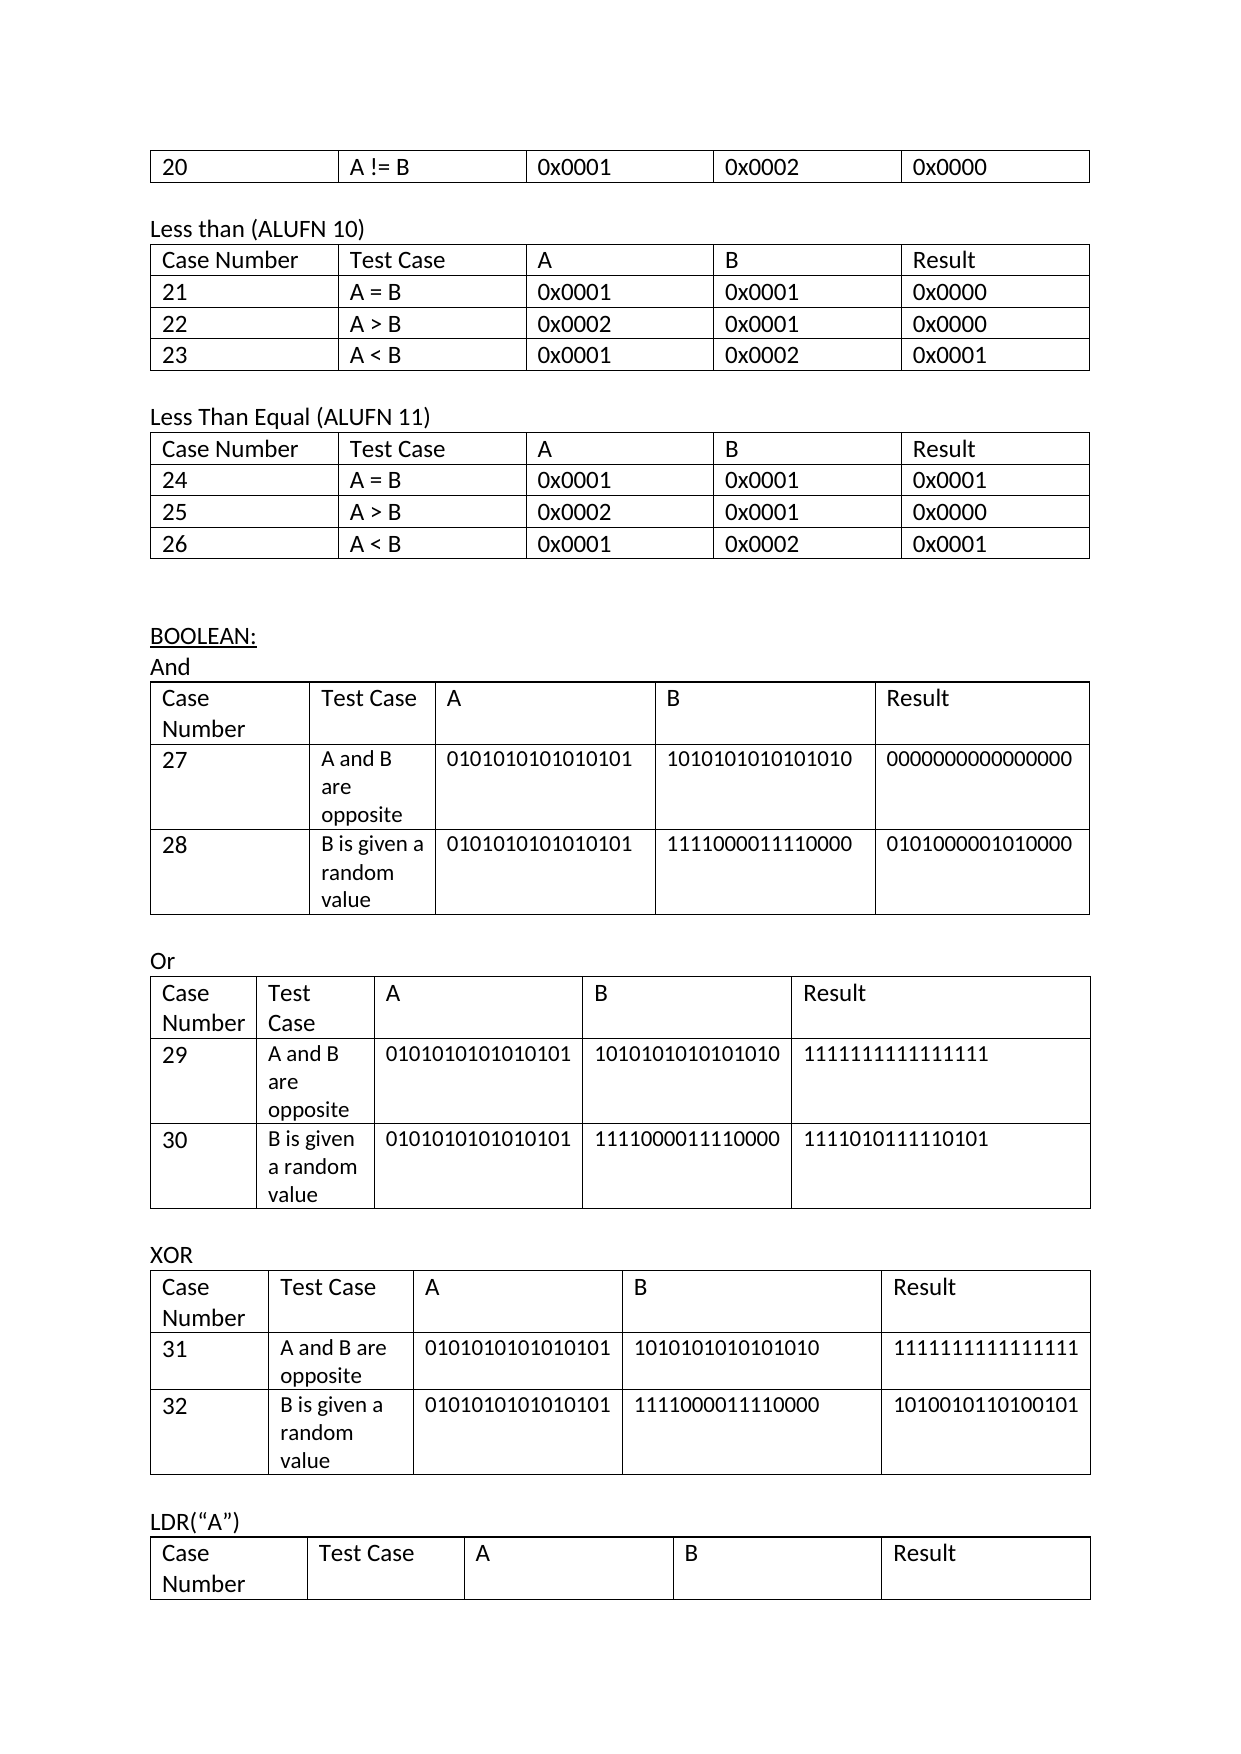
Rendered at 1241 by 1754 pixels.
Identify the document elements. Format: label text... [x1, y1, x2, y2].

table_cell 0x0001 [714, 308, 901, 338]
table_header Case Number [151, 1271, 268, 1332]
table_header Result [882, 1271, 1090, 1332]
table_header B [674, 1538, 881, 1598]
table_cell A = B [339, 465, 526, 495]
table_cell 1111111111111111 [882, 1333, 1090, 1389]
table_cell A < B [339, 528, 526, 558]
table_cell A != B [339, 151, 526, 182]
table_cell 0x0002 [527, 308, 713, 338]
table_header Case Number [151, 1538, 307, 1598]
table_cell 0x0000 [902, 496, 1089, 527]
table_header A [436, 683, 655, 743]
table_cell B is given a random value [257, 1124, 374, 1208]
table_cell 21 [151, 276, 338, 307]
table_cell 0x0001 [527, 151, 713, 182]
table_header B [623, 1271, 881, 1332]
table_cell A > B [339, 308, 526, 338]
table_cell 26 [151, 528, 338, 558]
table_cell 0x0001 [902, 528, 1089, 558]
table_header Result [902, 433, 1089, 463]
table_cell 20 [151, 151, 338, 182]
table_cell 0x0002 [714, 528, 901, 558]
table_header A [527, 245, 713, 275]
table_header B [714, 245, 901, 275]
table_cell 28 [151, 830, 309, 914]
table_cell 23 [151, 339, 338, 370]
table_header Case Number [151, 683, 309, 743]
table_header A [375, 977, 582, 1038]
table_cell 0101010101010101 [436, 830, 655, 914]
table_cell 0101010101010101 [375, 1124, 582, 1208]
text And [150, 651, 1090, 681]
table_cell 30 [151, 1124, 256, 1208]
table_cell B is given a random value [269, 1390, 413, 1474]
table_cell 1111000011110000 [656, 830, 875, 914]
table_cell A and B are opposite [269, 1333, 413, 1389]
table_cell 0x0001 [527, 528, 713, 558]
text BOOLEAN: [150, 620, 1090, 651]
table_cell 0101010101010101 [436, 745, 655, 828]
table_header Result [876, 683, 1089, 743]
table_header Result [792, 977, 1090, 1038]
table_cell 0x0002 [714, 339, 901, 370]
table_cell A > B [339, 496, 526, 527]
text LDR(“A”) [150, 1506, 1090, 1536]
table_cell 0x0001 [714, 276, 901, 307]
text Less Than Equal (ALUFN 11) [150, 401, 1090, 432]
table_header Case Number [151, 245, 338, 275]
table_cell 0x0000 [902, 276, 1089, 307]
table_cell A < B [339, 339, 526, 370]
table_header Test Case [310, 683, 435, 743]
table_cell 0x0001 [527, 465, 713, 495]
table_cell 0x0001 [714, 496, 901, 527]
table_header B [583, 977, 791, 1038]
table_cell 1111010111110101 [792, 1124, 1090, 1208]
table_cell 27 [151, 745, 309, 828]
table_cell 1010101010101010 [656, 745, 875, 828]
text Less than (ALUFN 10) [150, 213, 1090, 244]
table_cell 0101010101010101 [414, 1333, 622, 1389]
table_header Test Case [339, 433, 526, 463]
table_cell 1010101010101010 [623, 1333, 881, 1389]
table_header A [465, 1538, 673, 1598]
table_cell 0000000000000000 [876, 745, 1089, 828]
table_header Test Case [308, 1538, 464, 1598]
table_header Result [882, 1538, 1090, 1598]
table_cell 31 [151, 1333, 268, 1389]
table_cell 1111000011110000 [583, 1124, 791, 1208]
table_header Test Case [257, 977, 374, 1038]
table_cell 0x0002 [714, 151, 901, 182]
table_cell 32 [151, 1390, 268, 1474]
table_cell 1010101010101010 [583, 1039, 791, 1123]
table_header Case Number [151, 433, 338, 463]
table_cell 0101010101010101 [375, 1039, 582, 1123]
table_cell 25 [151, 496, 338, 527]
table_cell 0x0000 [902, 308, 1089, 338]
table_header Test Case [339, 245, 526, 275]
table_cell 0x0001 [527, 276, 713, 307]
table_cell 29 [151, 1039, 256, 1123]
table_cell 1111111111111111 [792, 1039, 1090, 1123]
table_cell 0x0001 [527, 339, 713, 370]
text Or [150, 945, 1090, 976]
table_cell 0x0002 [527, 496, 713, 527]
table_header B [656, 683, 875, 743]
table_header Case Number [151, 977, 256, 1038]
table_cell 0x0001 [902, 339, 1089, 370]
table_cell 1010010110100101 [882, 1390, 1090, 1474]
table_cell 0x0001 [714, 465, 901, 495]
table_cell A and B are opposite [310, 745, 435, 828]
table_header A [414, 1271, 622, 1332]
table_cell B is given a random value [310, 830, 435, 914]
table_header Result [902, 245, 1089, 275]
table_cell 0x0001 [902, 465, 1089, 495]
text XOR [150, 1239, 1090, 1270]
table_cell 0101010101010101 [414, 1390, 622, 1474]
table_cell 22 [151, 308, 338, 338]
table_cell A = B [339, 276, 526, 307]
table_header B [714, 433, 901, 463]
table_cell A and B are opposite [257, 1039, 374, 1123]
table_cell 1111000011110000 [623, 1390, 881, 1474]
table_cell 0x0000 [902, 151, 1089, 182]
table_header A [527, 433, 713, 463]
table_header Test Case [269, 1271, 413, 1332]
table_cell 0101000001010000 [876, 830, 1089, 914]
table_cell 24 [151, 465, 338, 495]
